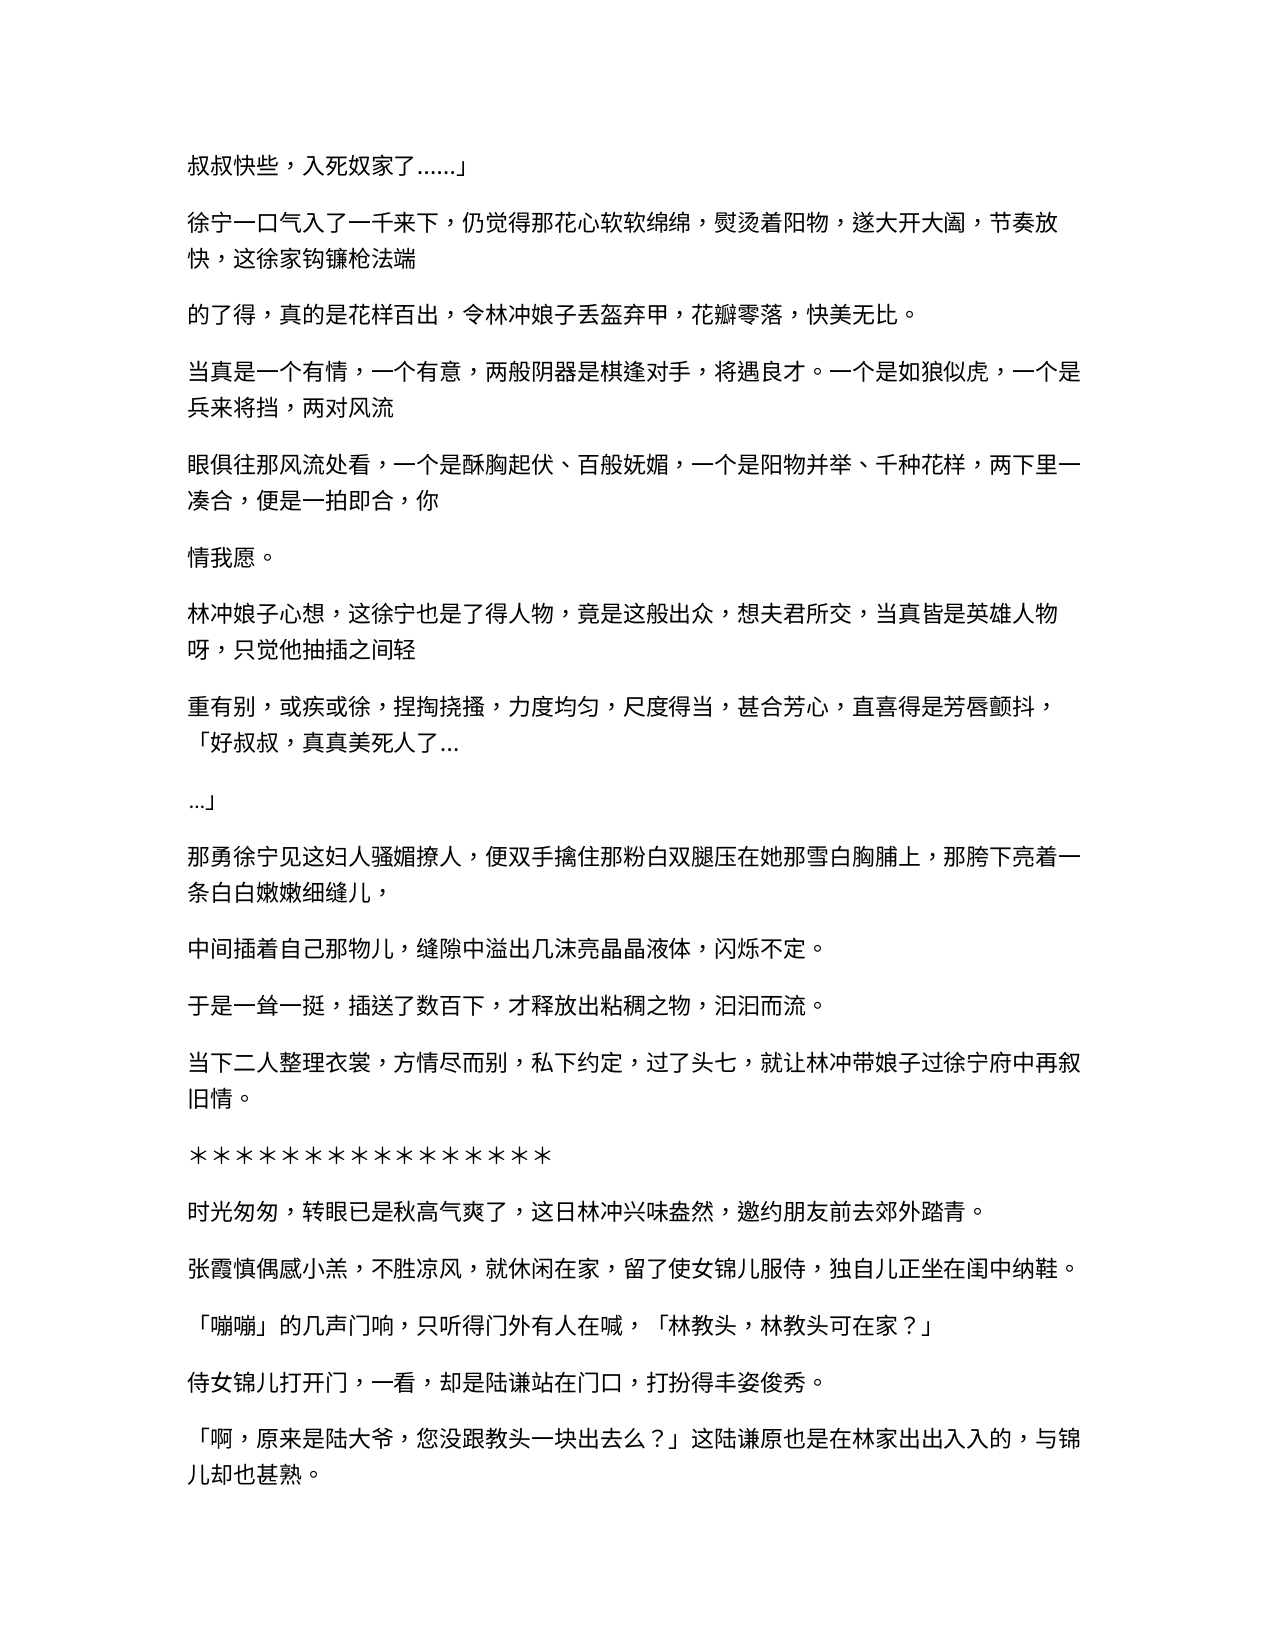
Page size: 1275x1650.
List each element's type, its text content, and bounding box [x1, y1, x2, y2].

text 「啊，原来是陆大爷，您没跟教头一块出去么？」这陆谦原也是在林家出出入入的，与锦儿却也甚熟。 [187, 1423, 1087, 1491]
text 情我愿。 [187, 542, 1087, 573]
text 于是一耸一挺，插送了数百下，才释放出粘稠之物，汩汩而流。 [187, 990, 1087, 1021]
text ＊＊＊＊＊＊＊＊＊＊＊＊＊＊＊＊ [187, 1139, 1087, 1171]
text 徐宁一口气入了一千来下，仍觉得那花心软软绵绵，熨烫着阳物，遂大开大阖，节奏放快，这徐家钩镰枪法端 [187, 207, 1087, 274]
text 「嘣嘣」的几声门响，只听得门外有人在喊，「林教头，林教头可在家？」 [187, 1310, 1087, 1341]
text 张霞慎偶感小羔，不胜凉风，就休闲在家，留了使女锦儿服侍，独自儿正坐在闺中纳鞋。 [187, 1253, 1087, 1284]
text 当下二人整理衣裳，方情尽而别，私下约定，过了头七，就让林冲带娘子过徐宁府中再叙旧情。 [187, 1047, 1087, 1114]
text 重有别，或疾或徐，捏掏挠搔，力度均匀，尺度得当，甚合芳心，直喜得是芳唇颤抖，「好叔叔，真真美死人了… [187, 691, 1087, 758]
text 中间插着自己那物儿，缝隙中溢出几沫亮晶晶液体，闪烁不定。 [187, 933, 1087, 964]
text 侍女锦儿打开门，一看，却是陆谦站在门口，打扮得丰姿俊秀。 [187, 1367, 1087, 1398]
text 眼俱往那风流处看，一个是酥胸起伏、百般妩媚，一个是阳物并举、千种花样，两下里一凑合，便是一拍即合，你 [187, 449, 1087, 516]
text 那勇徐宁见这妇人骚媚撩人，便双手擒住那粉白双腿压在她那雪白胸脯上，那胯下亮着一条白白嫩嫩细缝儿， [187, 841, 1087, 908]
text 叔叔快些，入死奴家了……」 [187, 150, 1087, 181]
text 时光匆匆，转眼已是秋高气爽了，这日林冲兴味盎然，邀约朋友前去郊外踏青。 [187, 1196, 1087, 1228]
text 林冲娘子心想，这徐宁也是了得人物，竟是这般出众，想夫君所交，当真皆是英雄人物呀，只觉他抽插之间轻 [187, 598, 1087, 666]
text 的了得，真的是花样百出，令林冲娘子丢盔弃甲，花瓣零落，快美无比。 [187, 299, 1087, 331]
text …」 [187, 784, 1087, 815]
text 当真是一个有情，一个有意，两般阴器是棋逢对手，将遇良才。一个是如狼似虎，一个是兵来将挡，两对风流 [187, 356, 1087, 423]
